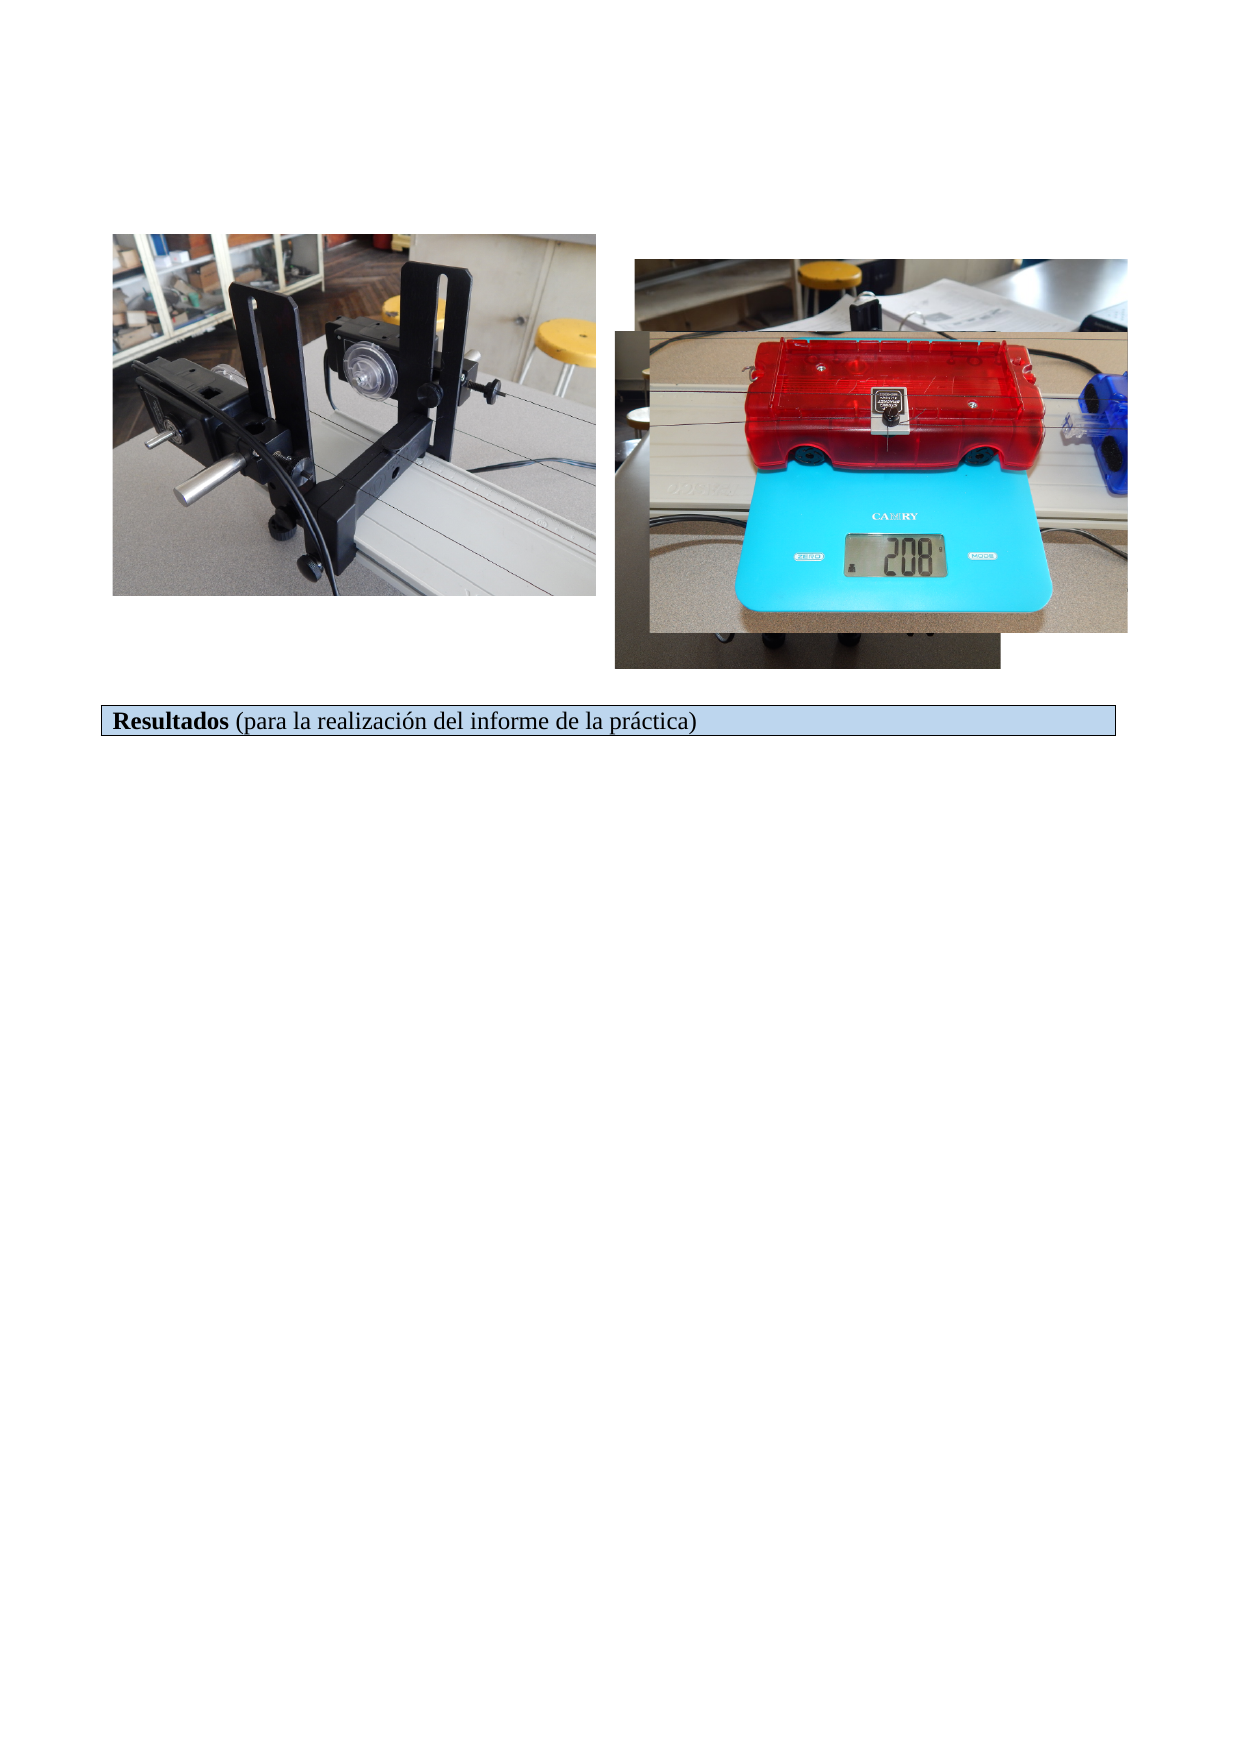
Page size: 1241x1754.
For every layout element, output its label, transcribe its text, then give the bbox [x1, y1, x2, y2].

picture [112, 234, 596, 596]
table_header Resultados (para la realización del informe de la práctica) [102, 706, 1115, 735]
picture [614, 259, 1128, 669]
